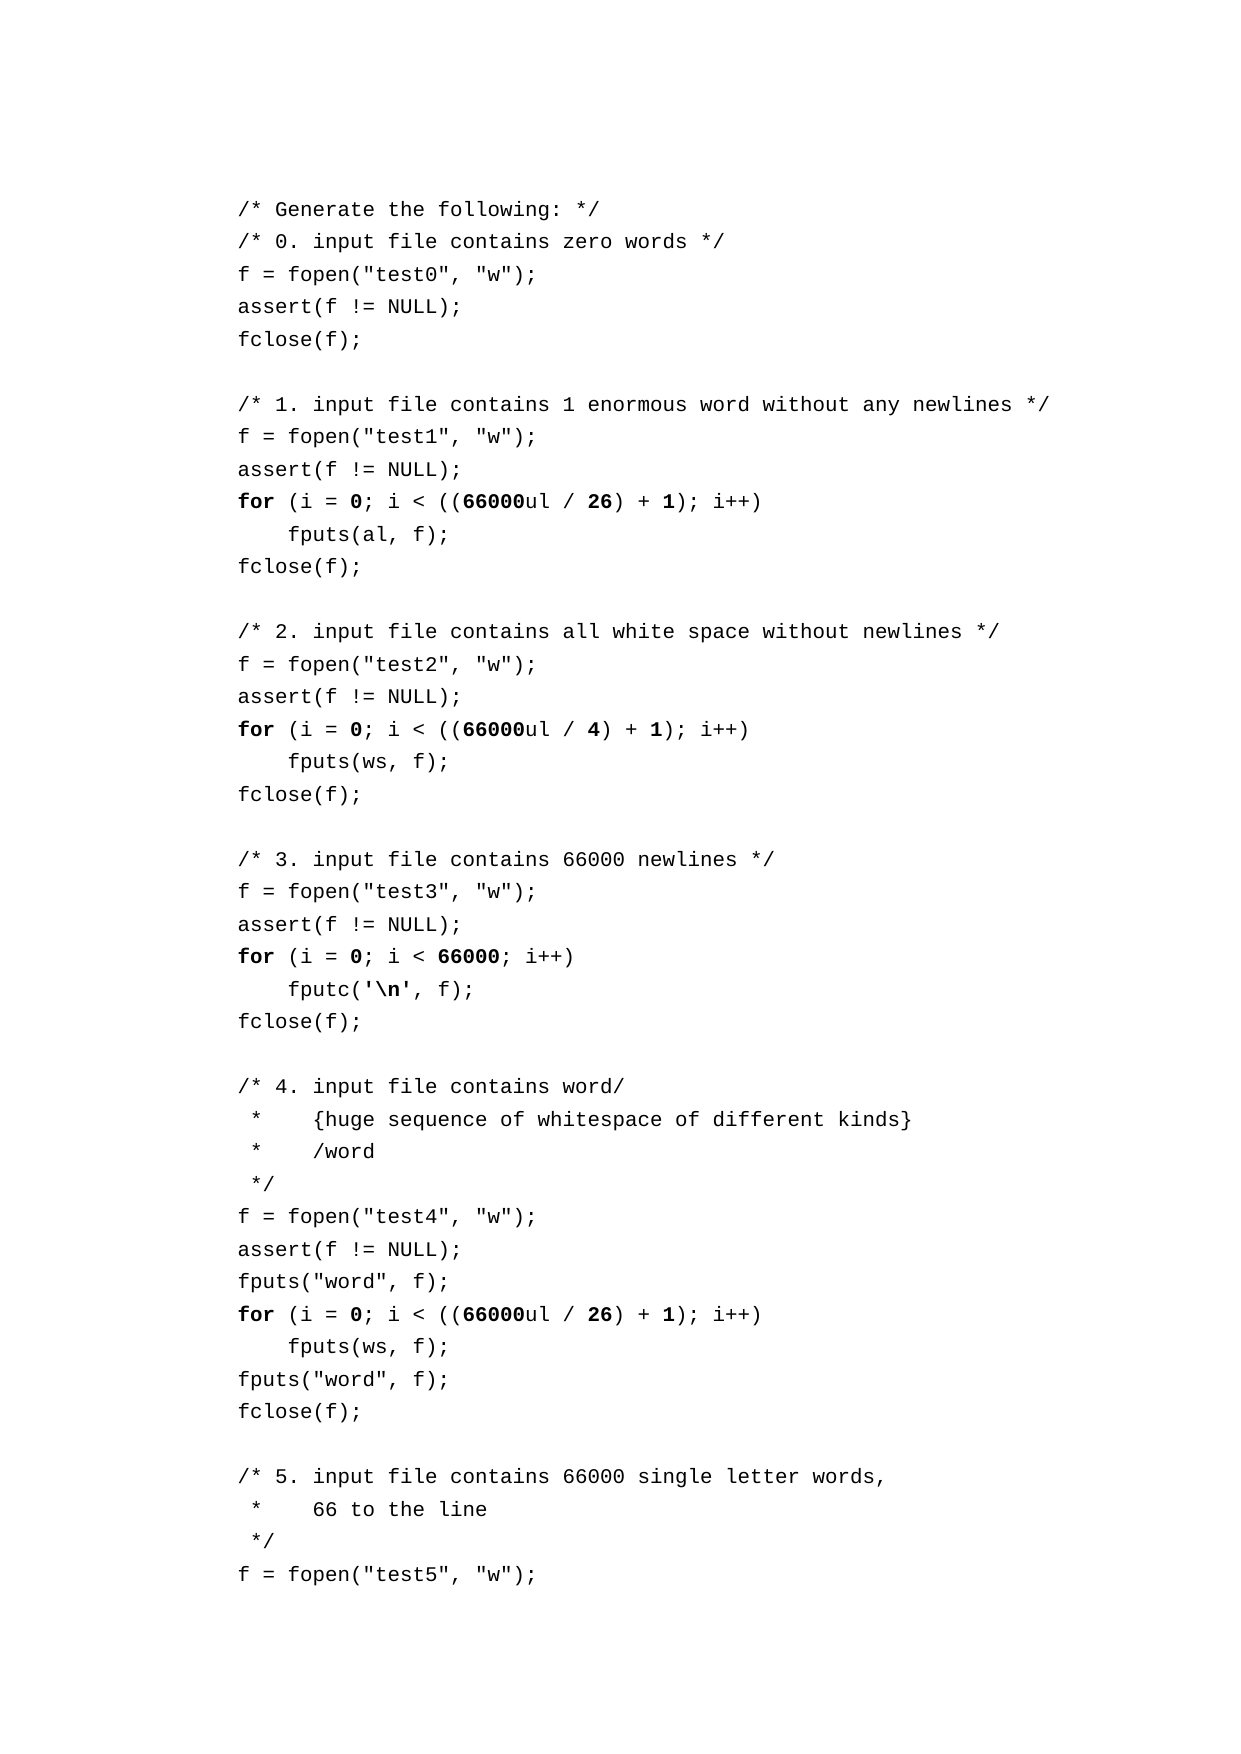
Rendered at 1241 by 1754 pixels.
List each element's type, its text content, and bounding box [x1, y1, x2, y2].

text fclose(f); [187, 552, 1053, 584]
text f = fopen("test0", "w"); [187, 259, 1053, 292]
text /* 4. input file contains word/ [187, 1072, 1053, 1104]
text f = fopen("test5", "w"); [187, 1559, 1053, 1592]
text fputs(ws, f); [187, 1332, 1053, 1364]
text for (i = 0; i < ((66000ul / 4) + 1); i++) [187, 714, 1053, 747]
text for (i = 0; i < 66000; i++) [187, 942, 1053, 974]
text for (i = 0; i < ((66000ul / 26) + 1); i++) [187, 487, 1053, 519]
text * /word [187, 1137, 1053, 1169]
text fputs("word", f); [187, 1267, 1053, 1299]
text f = fopen("test4", "w"); [187, 1202, 1053, 1234]
text f = fopen("test3", "w"); [187, 877, 1053, 909]
text f = fopen("test1", "w"); [187, 422, 1053, 454]
text /* 2. input file contains all white space without newlines */ [187, 617, 1053, 649]
text assert(f != NULL); [187, 292, 1053, 324]
text * 66 to the line [187, 1494, 1053, 1527]
text assert(f != NULL); [187, 909, 1053, 942]
text /* Generate the following: */ [187, 194, 1053, 227]
text fputs(ws, f); [187, 747, 1053, 779]
text fclose(f); [187, 324, 1053, 357]
text */ [187, 1527, 1053, 1559]
text /* 0. input file contains zero words */ [187, 227, 1053, 259]
text for (i = 0; i < ((66000ul / 26) + 1); i++) [187, 1299, 1053, 1332]
text fclose(f); [187, 779, 1053, 812]
text fputs("word", f); [187, 1364, 1053, 1397]
text /* 1. input file contains 1 enormous word without any newlines */ [187, 389, 1053, 422]
text fclose(f); [187, 1397, 1053, 1429]
text * {huge sequence of whitespace of different kinds} [187, 1104, 1053, 1137]
text fputc('\n', f); [187, 974, 1053, 1007]
text */ [187, 1169, 1053, 1202]
text assert(f != NULL); [187, 682, 1053, 714]
text f = fopen("test2", "w"); [187, 649, 1053, 682]
text assert(f != NULL); [187, 454, 1053, 487]
text /* 3. input file contains 66000 newlines */ [187, 844, 1053, 877]
text fputs(al, f); [187, 519, 1053, 552]
text /* 5. input file contains 66000 single letter words, [187, 1462, 1053, 1494]
text assert(f != NULL); [187, 1234, 1053, 1267]
text fclose(f); [187, 1007, 1053, 1039]
